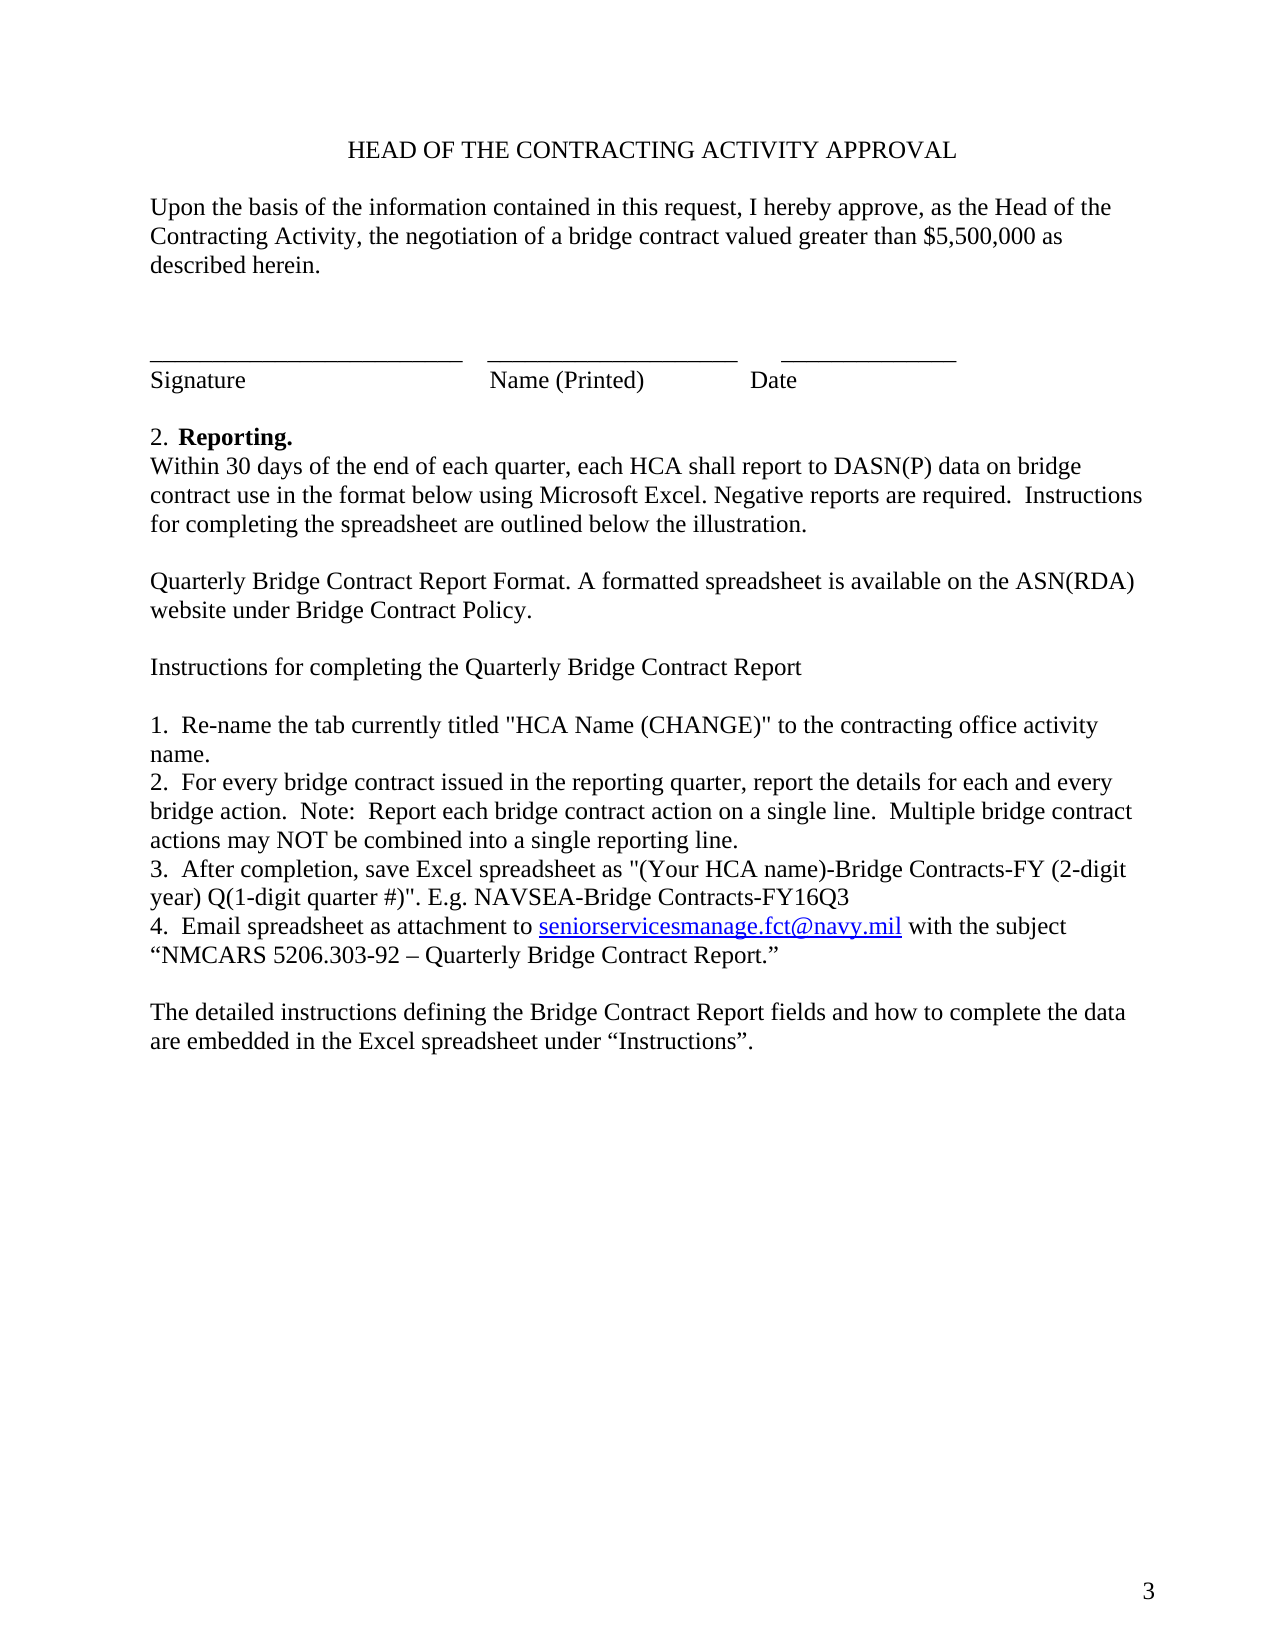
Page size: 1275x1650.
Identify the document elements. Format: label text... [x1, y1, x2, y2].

text HEAD OF THE CONTRACTING ACTIVITY APPROVAL [150, 135, 1155, 164]
text 4. Email spreadsheet as attachment to seniorservicesmanage.fct@navy.mil with the subject “NMCARS 5206.303-92 – Quarterly Bridge Contract Report.” [150, 911, 1155, 969]
text Instructions for completing the Quarterly Bridge Contract Report [150, 652, 1155, 681]
text _________________________ ____________________ ______________ [150, 336, 1155, 365]
text 1. Re-name the tab currently titled "HCA Name (CHANGE)" to the contracting office activity name. [150, 710, 1155, 767]
text 3. After completion, save Excel spreadsheet as "(Your HCA name)-Bridge Contracts-FY (2-digit year) Q(1-digit quarter #)". E.g. NAVSEA-Bridge Contracts-FY16Q3 [150, 854, 1155, 911]
text Quarterly Bridge Contract Report Format. A formatted spreadsheet is available on the ASN(RDA) website under Bridge Contract Policy. [150, 566, 1155, 624]
text Within 30 days of the end of each quarter, each HCA shall report to DASN(P) data on bridge contract use in the format below using Microsoft Excel. Negative reports are required. Instructions for completing the spreadsheet are outlined below the illustration. [150, 451, 1155, 537]
text The detailed instructions defining the Bridge Contract Report fields and how to complete the data are embedded in the Excel spreadsheet under “Instructions”. [150, 997, 1155, 1055]
text Upon the basis of the information contained in this request, I hereby approve, as the Head of the Contracting Activity, the negotiation of a bridge contract valued greater than $5,500,000 as described herein. [150, 192, 1155, 279]
text 2. For every bridge contract issued in the reporting quarter, report the details for each and every bridge action. Note: Report each bridge contract action on a single line. Multiple bridge contract actions may NOT be combined into a single reporting line. [150, 767, 1155, 854]
text Signature Name (Printed) Date [150, 365, 1155, 394]
list Reporting. [150, 422, 1155, 451]
